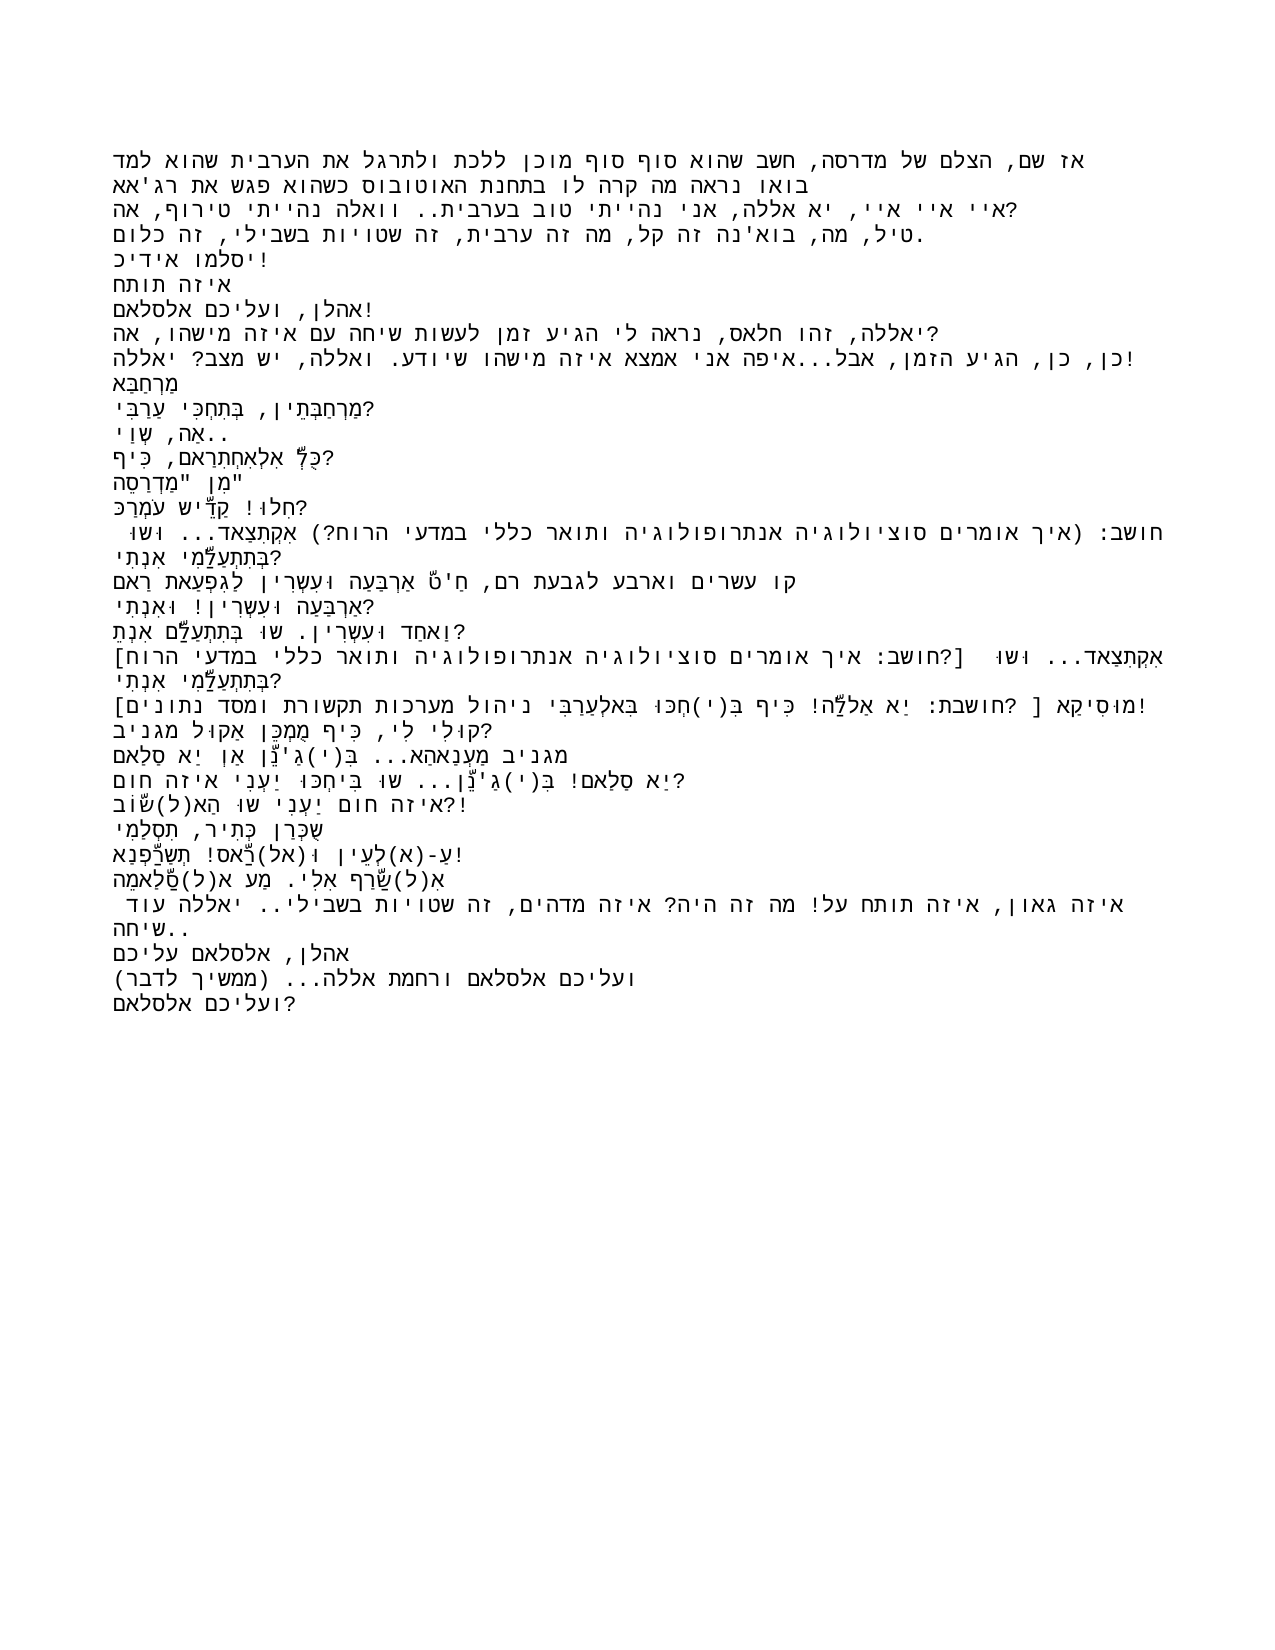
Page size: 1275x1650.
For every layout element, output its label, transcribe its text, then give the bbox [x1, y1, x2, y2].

text קו עשרים וארבע לגבעת רם, חַ'טّ אַרְבַּעַה וּעִשְרִין לַגִפְעַאת רַאם [112, 571, 1163, 596]
text שֻכְּרַן כְּתִיר, תִסְלַמִי [112, 819, 1163, 844]
text [חושב: איך אומרים סוציולוגיה אנתרופולוגיה ותואר כללי במדעי הרוח?] אִקְתִצַאד... וּשוּ בְּתִתְעַלַّמִי אִנְתִי? [112, 646, 1163, 695]
text [חושבת: יַא אַללַّה! כִּיף בִּ(י)חְכּוּ בִּאלְעַרַבִּי ניהול מערכות תקשורת ומסד נתונים? ] מוּסִיקַא! [112, 695, 1163, 720]
text מַרְחַבַּא [112, 373, 1163, 398]
text יַא סַלַאם! בִּ(י)גַ'נֵّן... שוּ בִּיחְכּוּ יַעְנִי איזה חום? [112, 770, 1163, 794]
text אִ(ל)שַّרַף אִלִי. מַע א(ל)סַّלַאמֵה [112, 869, 1163, 894]
text איי איי איי, יא אללה, אני נהייתי טוב בערבית.. וואלה נהייתי טירוף, אה? [112, 199, 1163, 224]
text חִלוּ! קַדֵّיש עֹמְרַכּ? [112, 497, 1163, 522]
text אַרְבַּעַה וּעִשְרִין! וּאִנְתִי? [112, 596, 1163, 621]
text עַ-(א)לְעֵין וּ(אל)רַّאס! תְשַרַّפְנַא! [112, 844, 1163, 869]
text יסלמו אידיכ! [112, 249, 1163, 274]
text ועליכם אלסלאם? [112, 993, 1163, 1018]
text וַאחַד וּעִשְרִין. שוּ בְּתִתְעַלַّם אִנְתֵ? [112, 621, 1163, 646]
text ועליכם אלסלאם ורחמת אללה... (ממשיך לדבר) [112, 968, 1163, 993]
text בואו נראה מה קרה לו בתחנת האוטובוס כשהוא פגש את רג'אא [112, 175, 1163, 199]
text אז שם, הצלם של מדרסה, חשב שהוא סוף סוף מוכן ללכת ולתרגל את הערבית שהוא למד [112, 150, 1163, 175]
text טיל, מה, בוא'נה זה קל, מה זה ערבית, זה שטויות בשבילי, זה כלום. [112, 224, 1163, 249]
text מגניב מַעְנַאהַא... בִּ(י)גַ'נֵّן אַוְ יַא סַלַאם [112, 745, 1163, 770]
text איזה גאון, איזה תותח על! מה זה היה? איזה מדהים, זה שטויות בשבילי.. יאללה עוד שיחה.. [112, 894, 1163, 943]
text קוּלִי לִי, כִּיף מֻמְכֵּן אַקוּל מגניב? [112, 720, 1163, 745]
text חושב: (איך אומרים סוציולוגיה אנתרופולוגיה ותואר כללי במדעי הרוח?) אִקְתִצַאד... וּשוּ בְּתִתְעַלַّמִי אִנְתִי? [112, 522, 1163, 571]
text איזה חום יַעְנִי שוּ הַא(ל)שّוֹב?! [112, 794, 1163, 819]
text יאללה, זהו חלאס, נראה לי הגיע זמן לעשות שיחה עם איזה מישהו, אה? [112, 323, 1163, 348]
text איזה תותח [112, 274, 1163, 299]
text אַה, שְוַי.. [112, 423, 1163, 447]
text מַרְחַבְּתֵין, בְּתִחְכִּי עַרַבִּי? [112, 398, 1163, 423]
text אהלן, ועליכם אלסלאם! [112, 299, 1163, 323]
text מִן "מַדְרַסֵה" [112, 472, 1163, 497]
text כן, כן, הגיע הזמן, אבל...איפה אני אמצא איזה מישהו שיודע. ואללה, יש מצב? יאללה! [112, 348, 1163, 373]
text אהלן, אלסלאם עליכם [112, 943, 1163, 968]
text כֻּלְّ אִלְאִחְתִרַאם, כִּיף? [112, 447, 1163, 472]
